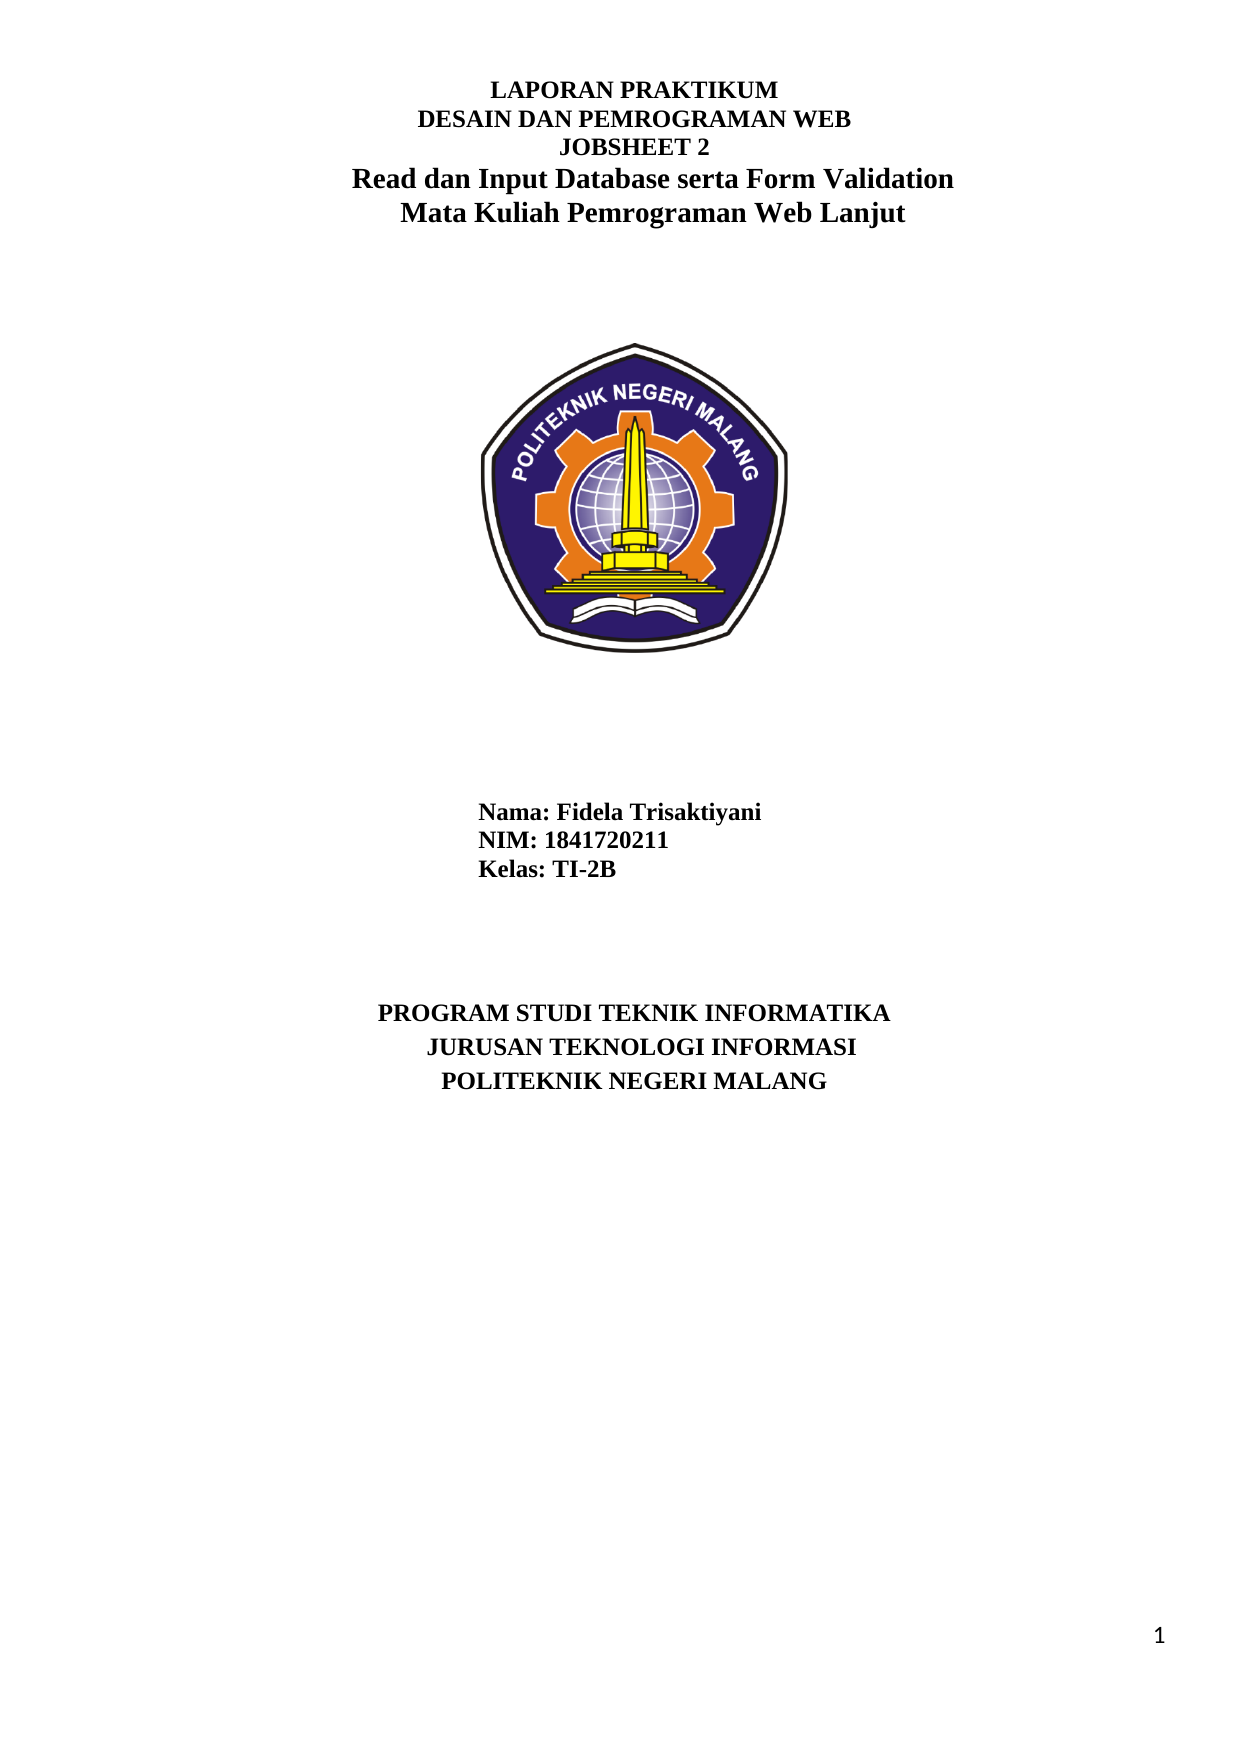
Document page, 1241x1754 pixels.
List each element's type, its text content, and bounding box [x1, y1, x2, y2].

text DESAIN DAN PEMROGRAMAN WEB [103, 104, 1165, 132]
text Nama: Fidela Trisaktiyani [403, 797, 1165, 825]
text LAPORAN PRAKTIKUM [103, 75, 1165, 104]
text NIM: 1841720211 [478, 825, 1165, 854]
text PROGRAM STUDI TEKNIK INFORMATIKA [103, 998, 1165, 1027]
text Kelas: TI-2B [478, 854, 1165, 883]
picture [480, 343, 788, 653]
text Mata Kuliah Pemrograman Web Lanjut [141, 195, 1165, 228]
text Read dan Input Database serta Form Validation [141, 161, 1165, 195]
text JURUSAN TEKNOLOGI INFORMASI [118, 1032, 1165, 1061]
text JOBSHEET 2 [103, 132, 1165, 161]
text POLITEKNIK NEGERI MALANG [103, 1066, 1165, 1094]
